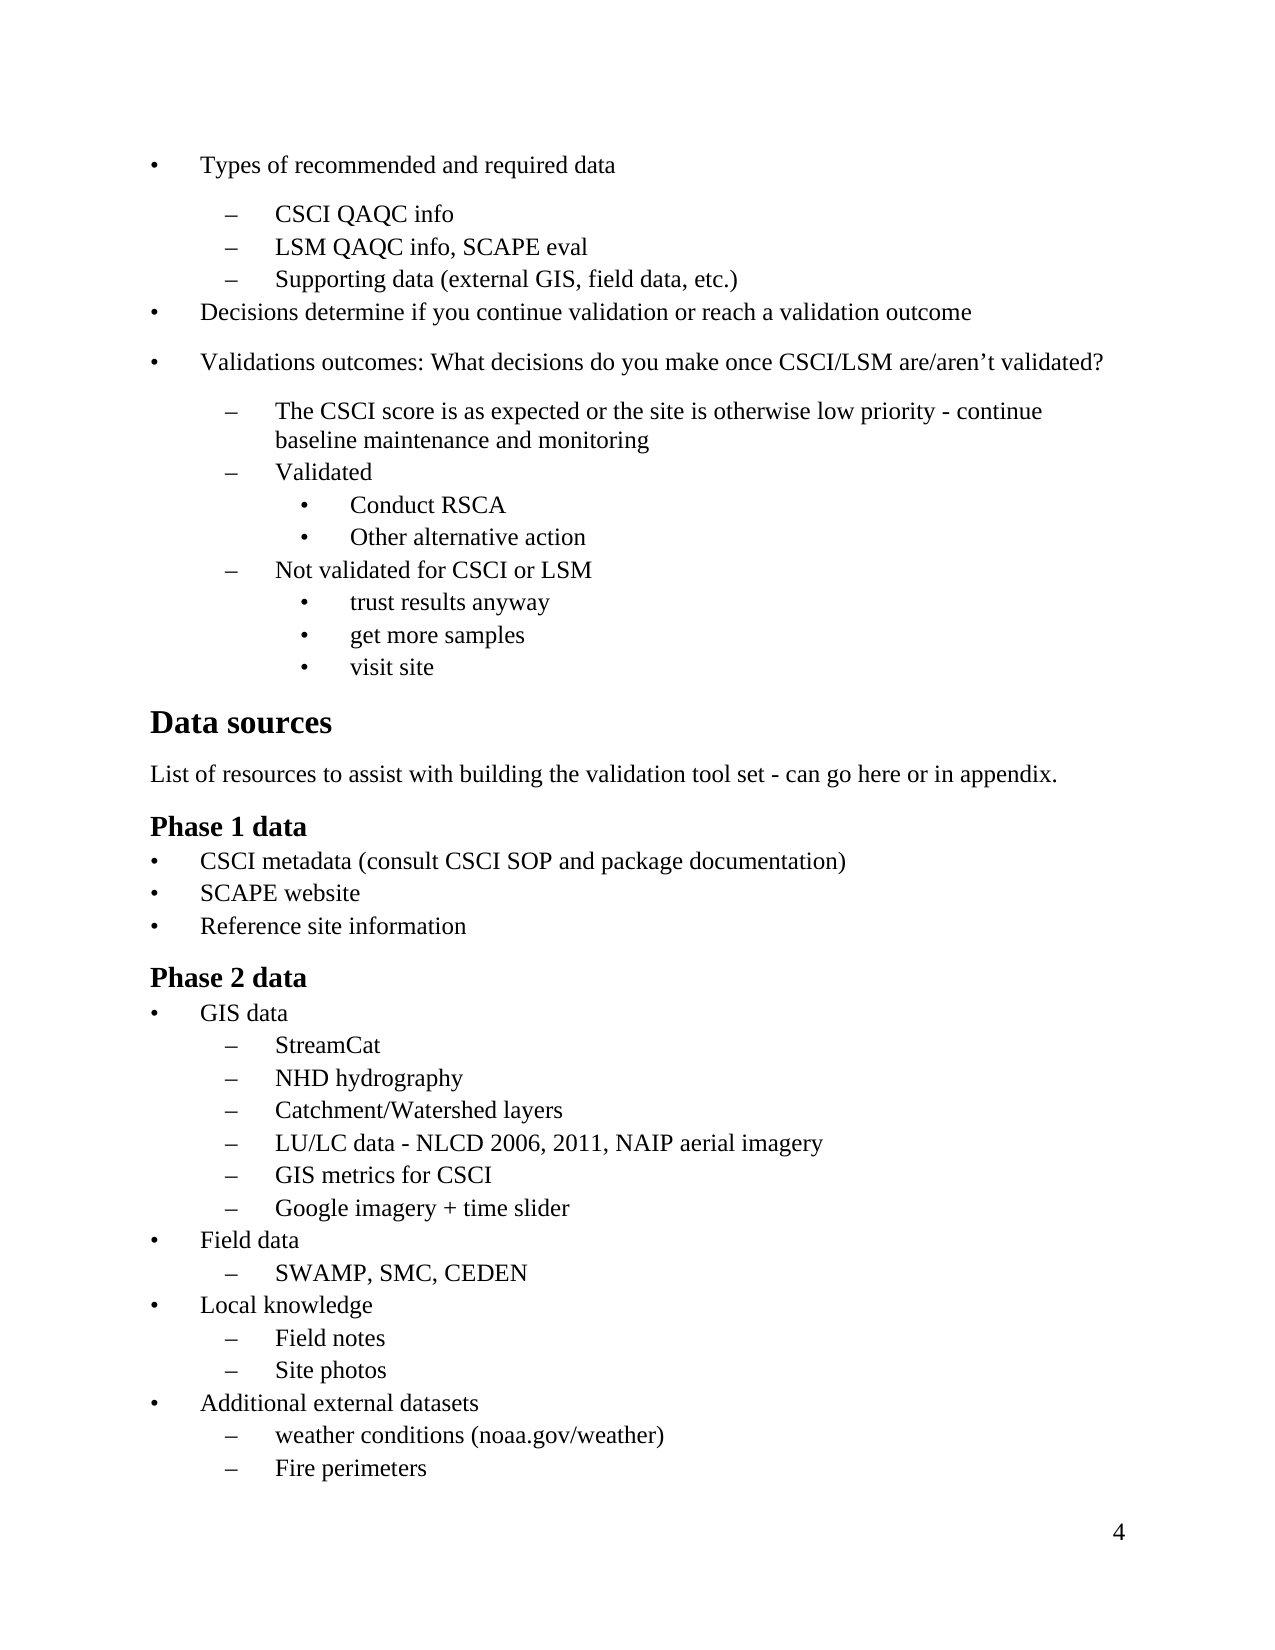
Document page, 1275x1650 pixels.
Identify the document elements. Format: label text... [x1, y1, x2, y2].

list Validated [225, 457, 1125, 486]
list SWAMP, SMC, CEDEN [225, 1258, 1125, 1287]
list Local knowledge [150, 1290, 1125, 1319]
list CSCI QAQC info [225, 199, 1125, 228]
subtitle Phase 1 data [150, 809, 1125, 842]
list Site photos [225, 1355, 1125, 1384]
list trust results anyway [300, 587, 1125, 616]
list visit site [300, 652, 1125, 681]
list weather conditions (noaa.gov/weather) [225, 1420, 1125, 1449]
list LU/LC data - NLCD 2006, 2011, NAIP aerial imagery [225, 1128, 1125, 1157]
subtitle Phase 2 data [150, 961, 1125, 994]
list Types of recommended and required data [150, 150, 1125, 179]
list Reference site information [150, 911, 1125, 940]
list GIS metrics for CSCI [225, 1160, 1125, 1189]
list Conduct RSCA [300, 490, 1125, 519]
list Other alternative action [300, 522, 1125, 551]
list get more samples [300, 620, 1125, 649]
list Fire perimeters [225, 1453, 1125, 1482]
list Not validated for CSCI or LSM [225, 555, 1125, 584]
list Additional external datasets [150, 1388, 1125, 1417]
list Catchment/Watershed layers [225, 1095, 1125, 1124]
list The CSCI score is as expected or the site is otherwise low priority - continue baseline maintenance and monitoring [225, 396, 1125, 454]
list StreamCat [225, 1030, 1125, 1059]
list Field data [150, 1225, 1125, 1254]
list Validations outcomes: What decisions do you make once CSCI/LSM are/aren’t validated? [150, 347, 1125, 375]
list GIS data [150, 998, 1125, 1027]
list Supporting data (external GIS, field data, etc.) [225, 264, 1125, 293]
list NHD hydrography [225, 1063, 1125, 1092]
subtitle Data sources [150, 702, 1125, 740]
list SCAPE website [150, 878, 1125, 907]
list Decisions determine if you continue validation or reach a validation outcome [150, 297, 1125, 326]
list LSM QAQC info, SCAPE eval [225, 232, 1125, 261]
list CSCI metadata (consult CSCI SOP and package documentation) [150, 846, 1125, 875]
text List of resources to assist with building the validation tool set - can go here or in appendix. [150, 759, 1125, 788]
list Google imagery + time slider [225, 1193, 1125, 1222]
list Field notes [225, 1323, 1125, 1352]
